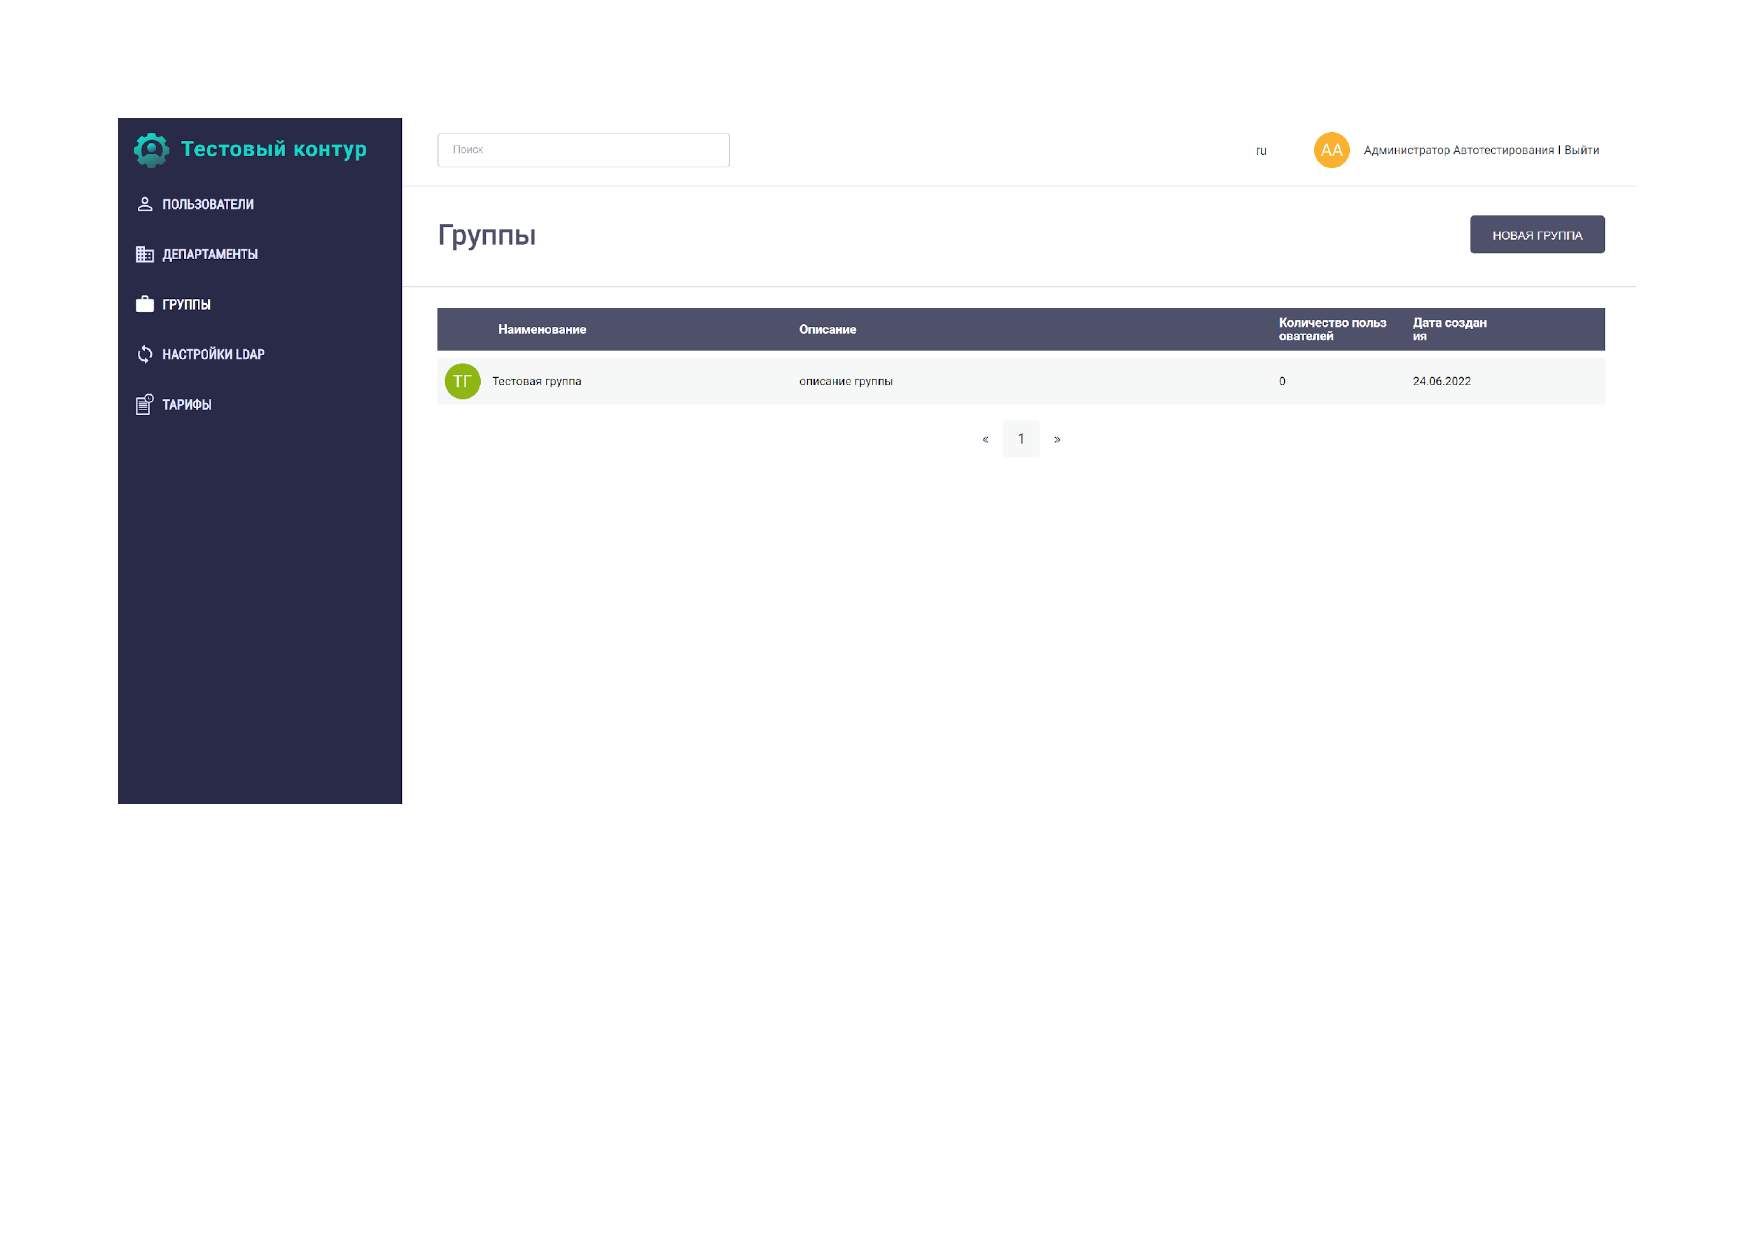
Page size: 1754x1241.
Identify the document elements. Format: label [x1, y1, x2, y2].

picture [118, 118, 1636, 804]
